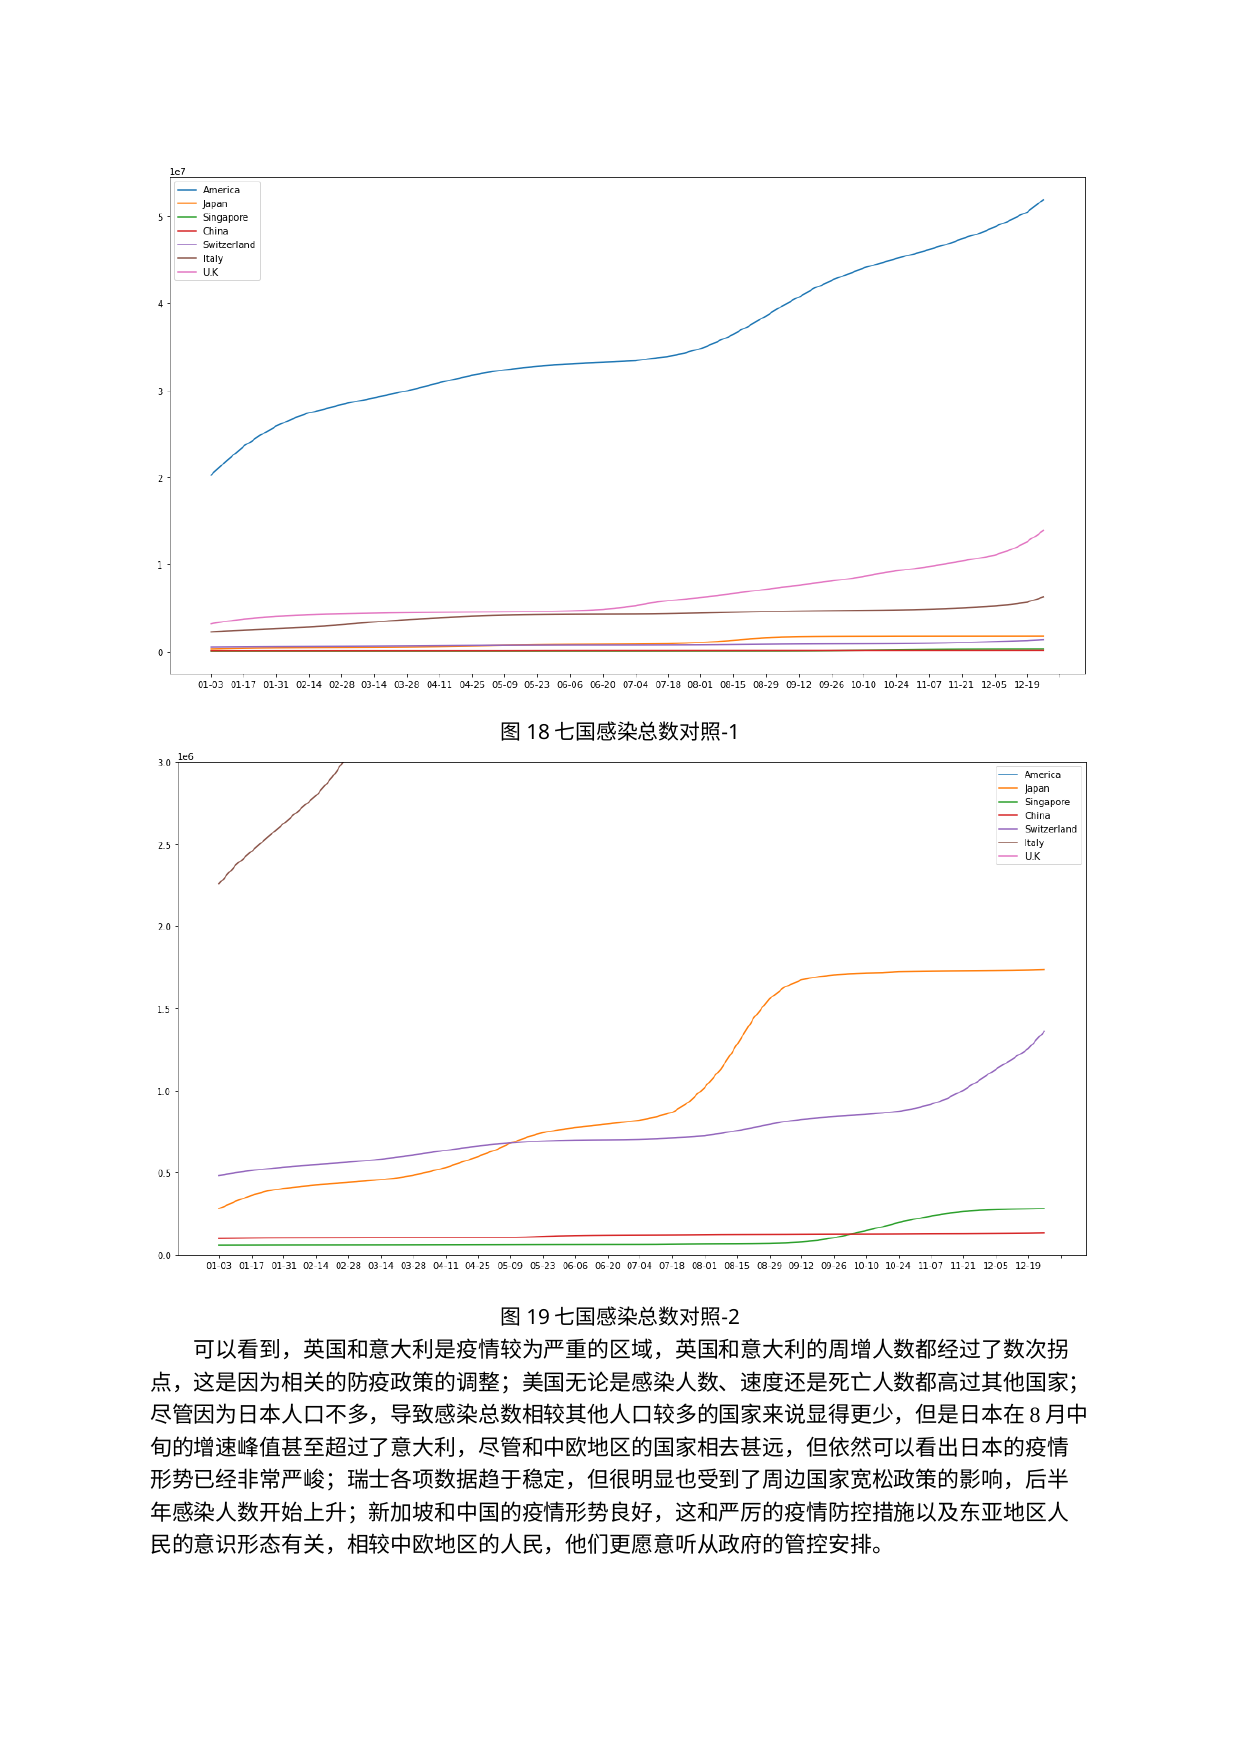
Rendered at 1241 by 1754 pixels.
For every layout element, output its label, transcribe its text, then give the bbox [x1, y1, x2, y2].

text 图 19 七国感染总数对照-2 [150, 1299, 1090, 1332]
text 可以看到，英国和意大利是疫情较为严重的区域，英国和意大利的周增人数都经过了数次拐点，这是因为相关的防疫政策的调整；美国无论是感染人数、速度还是死亡人数都高过其他国家；尽管因为日本人口不多，导致感染总数相较其他人口较多的国家来说显得更少，但是日本在8月中旬的增速峰值甚至超过了意大利，尽管和中欧地区的国家相去甚远，但依然可以看出日本的疫情形势已经非常严峻；瑞士各项数据趋于稳定，但很明显也受到了周边国家宽松政策的影响，后半年感染人数开始上升；新加坡和中国的疫情形势良好，这和严厉的疫情防控措施以及东亚地区人民的意识形态有关，相较中欧地区的人民，他们更愿意听从政府的管控安排。 [150, 1332, 1090, 1559]
picture [150, 162, 1091, 695]
picture [150, 747, 1091, 1276]
text 图 18 七国感染总数对照-1 [150, 714, 1090, 747]
